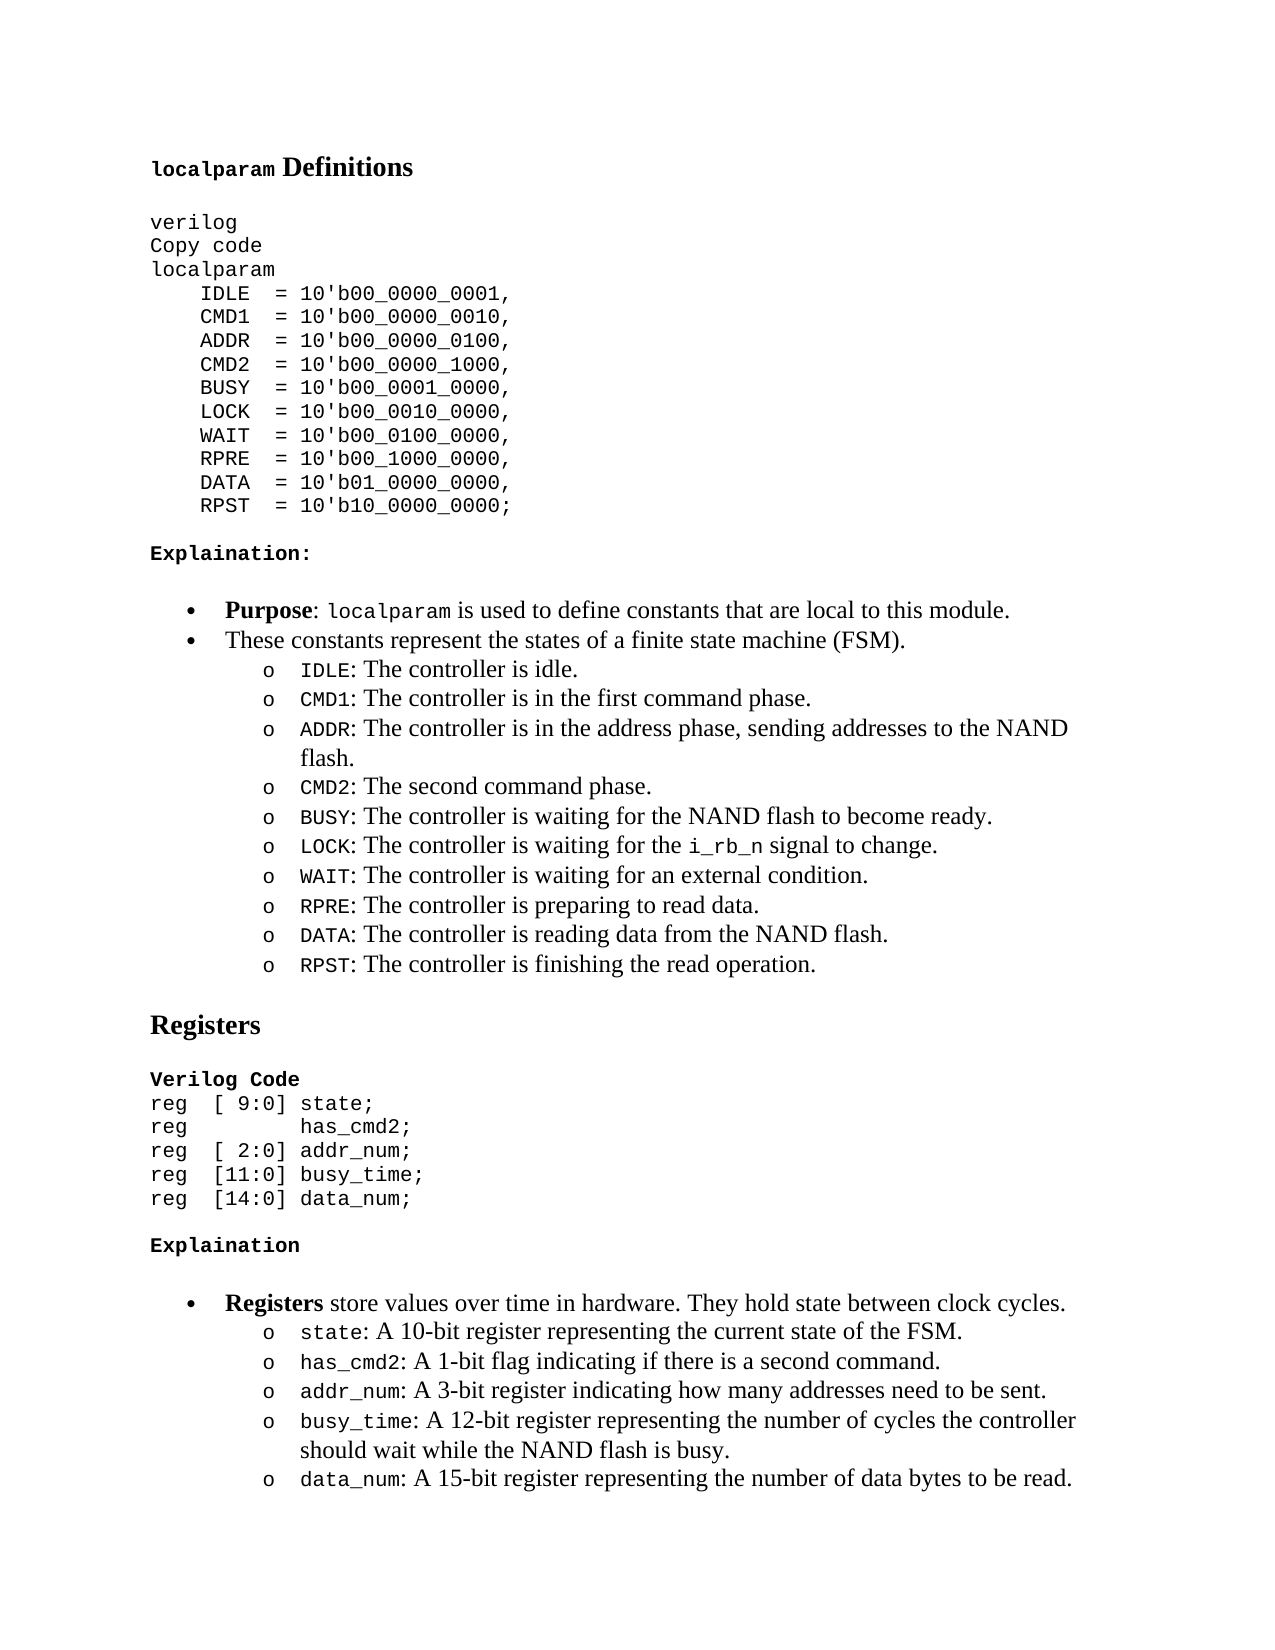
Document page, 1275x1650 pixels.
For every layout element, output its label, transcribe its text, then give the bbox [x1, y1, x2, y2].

list state: A 10-bit register representing the current state of the FSM. [262, 1316, 1125, 1346]
list WAIT: The controller is waiting for an external condition. [262, 860, 1125, 890]
text reg has_cmd2; [150, 1117, 1125, 1140]
list These constants represent the states of a finite state machine (FSM). [187, 625, 1125, 654]
text reg [ 9:0] state; [150, 1093, 1125, 1117]
text RPST = 10'b10_0000_0000; [150, 496, 1125, 519]
text reg [11:0] busy_time; [150, 1164, 1125, 1187]
list LOCK: The controller is waiting for the i_rb_n signal to change. [262, 831, 1125, 860]
text reg [ 2:0] addr_num; [150, 1140, 1125, 1164]
text LOCK = 10'b00_0010_0000, [150, 401, 1125, 424]
text Copy code [150, 235, 1125, 259]
text BUSY = 10'b00_0001_0000, [150, 377, 1125, 401]
list RPRE: The controller is preparing to read data. [262, 890, 1125, 919]
text CMD2 = 10'b00_0000_1000, [150, 354, 1125, 377]
list addr_num: A 3-bit register indicating how many addresses need to be sent. [262, 1376, 1125, 1405]
text verilog [150, 212, 1125, 235]
text RPRE = 10'b00_1000_0000, [150, 448, 1125, 472]
list busy_time: A 12-bit register representing the number of cycles the controller should wait while the NAND flash is busy. [262, 1405, 1125, 1463]
list Registers store values over time in hardware. They hold state between clock cycles. [187, 1288, 1125, 1316]
list CMD1: The controller is in the first command phase. [262, 683, 1125, 713]
text reg [14:0] data_num; [150, 1187, 1125, 1211]
text Registers [150, 1008, 1125, 1040]
list has_cmd2: A 1-bit flag indicating if there is a second command. [262, 1346, 1125, 1376]
text Verilog Code [150, 1069, 1125, 1093]
text CMD1 = 10'b00_0000_0010, [150, 306, 1125, 330]
text Explaination [150, 1235, 1125, 1258]
text WAIT = 10'b00_0100_0000, [150, 424, 1125, 448]
list data_num: A 15-bit register representing the number of data bytes to be read. [262, 1463, 1125, 1493]
list RPST: The controller is finishing the read operation. [262, 949, 1125, 978]
text ADDR = 10'b00_0000_0100, [150, 330, 1125, 354]
text DATA = 10'b01_0000_0000, [150, 472, 1125, 496]
text localparam Definitions [150, 150, 1125, 183]
list IDLE: The controller is idle. [262, 654, 1125, 683]
list ADDR: The controller is in the address phase, sending addresses to the NAND flash. [262, 713, 1125, 771]
list Purpose: localparam is used to define constants that are local to this module. [187, 596, 1125, 625]
text Explaination: [150, 543, 1125, 566]
list DATA: The controller is reading data from the NAND flash. [262, 919, 1125, 949]
list CMD2: The second command phase. [262, 771, 1125, 801]
text IDLE = 10'b00_0000_0001, [150, 283, 1125, 306]
text localparam [150, 259, 1125, 283]
list BUSY: The controller is waiting for the NAND flash to become ready. [262, 801, 1125, 831]
